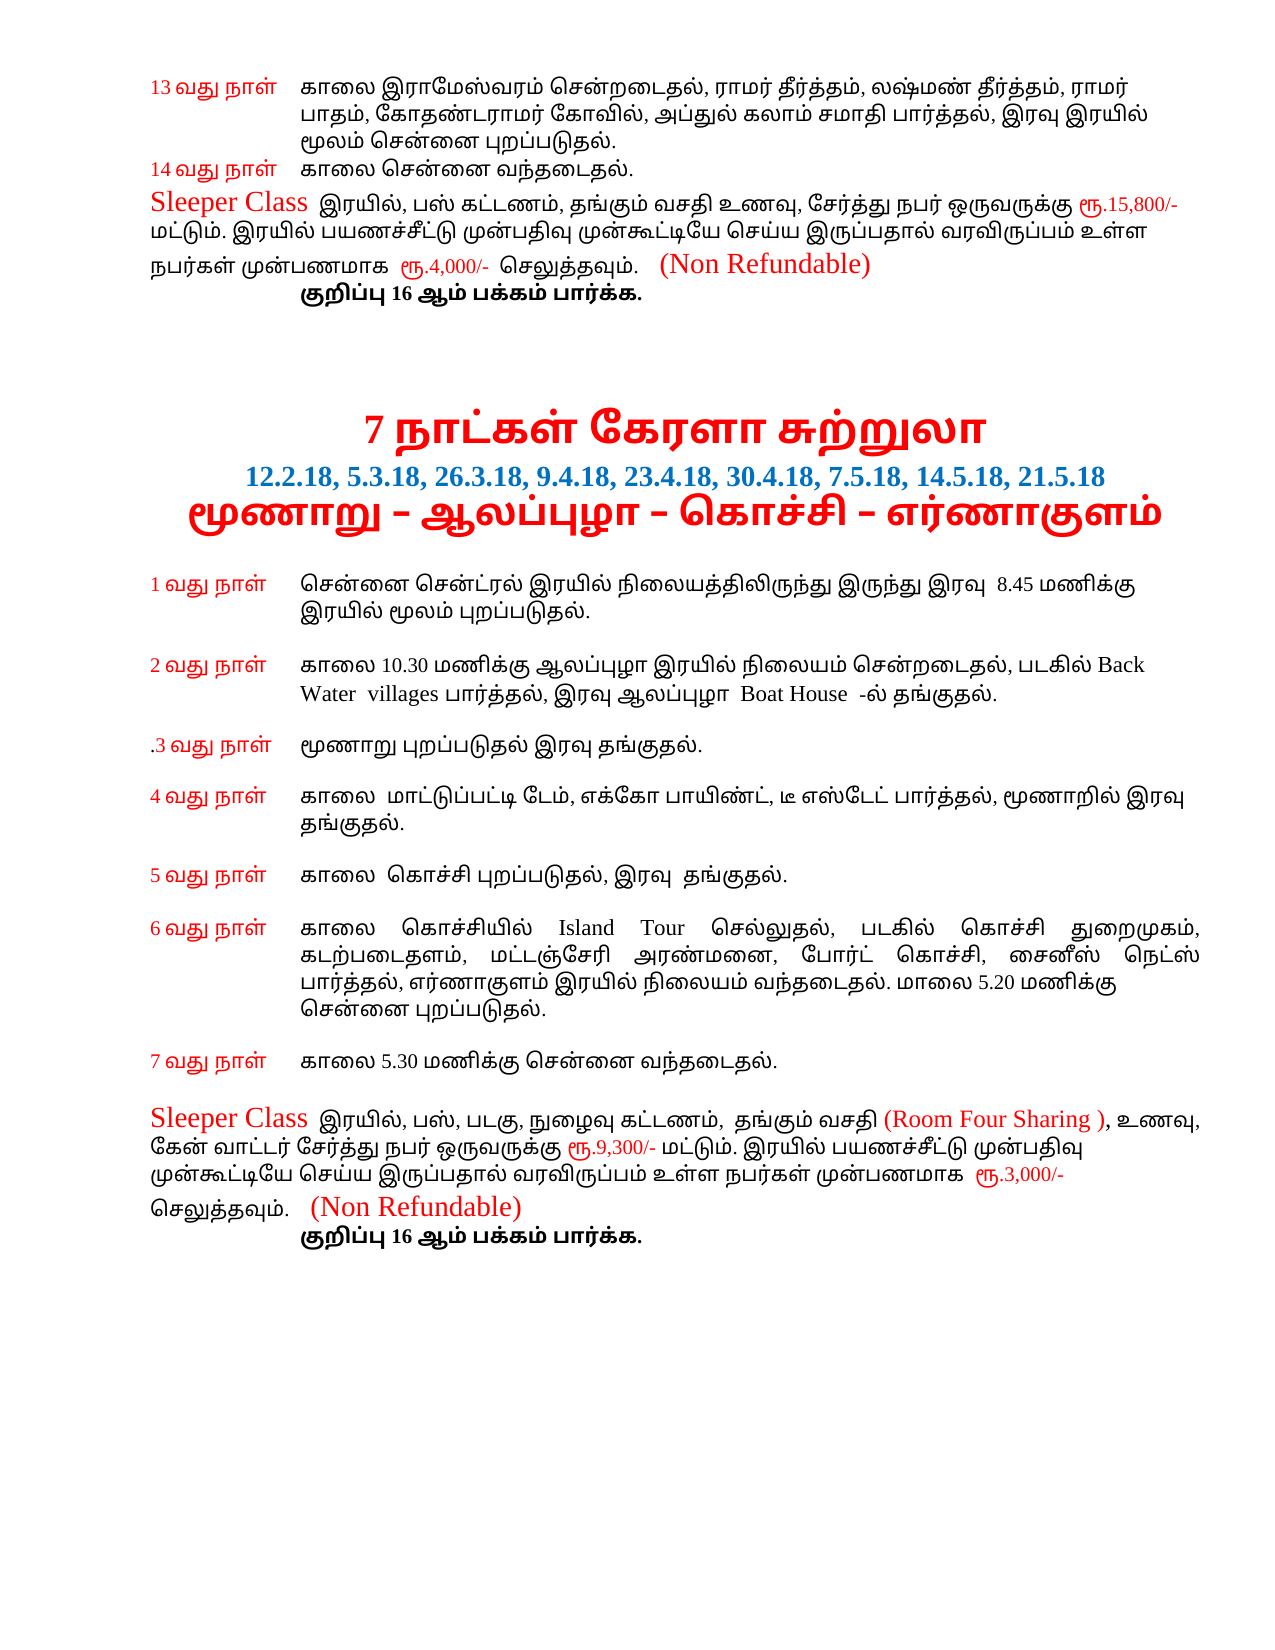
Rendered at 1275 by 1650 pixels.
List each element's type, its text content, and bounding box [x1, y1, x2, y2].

text .3வது நாள் மூணாறு புறப்படுதல் இரவு தங்குதல். [150, 733, 1200, 760]
text 14வது நாள் காலை சென்னை வந்தடைதல். [150, 157, 1200, 184]
text 1வது நாள் சென்னை சென்ட்ரல் இரயில் நிலையத்திலிருந்து இருந்து இரவு 8.45 மணிக்கு இரயில் மூலம் புறப்படுதல். [150, 572, 1200, 627]
text 6வது நாள் காலை கொச்சியில் Island Tour செல்லுதல், படகில் கொச்சி துறைமுகம், கடற்படைதளம், மட்டஞ்சேரி அரண்மனை, போர்ட் கொச்சி, சைனீஸ் நெட்ஸ் பார்த்தல், எர்ணாகுளம் இரயில் நிலையம் வந்தடைதல். மாலை 5.20 மணிக்கு [150, 914, 1200, 997]
text குறிப்பு 16 ஆம் பக்கம் பார்க்க. [300, 281, 1200, 308]
text சென்னை புறப்படுதல். [150, 997, 1200, 1024]
text Sleeper Class இரயில், பஸ், படகு, நுழைவு கட்டணம், தங்கும் வசதி (Room Four Sharing ), உணவு, கேன் வாட்டர் சேர்த்து நபர் ஒருவருக்கு ரூ.9,300/- மட்டும். இரயில் பயணச்சீட்டு முன்பதிவு முன்கூட்டியே செய்ய இருப்பதால் வரவிருப்பம் உள்ள நபர்கள் முன்பணமாக ரூ.3,000/- செலுத்தவும். (Non Refundable) [150, 1100, 1200, 1224]
text Sleeper Class இரயில், பஸ் கட்டணம், தங்கும் வசதி உணவு, சேர்த்து நபர் ஒருவருக்கு ரூ.15,800/- மட்டும். இரயில் பயணச்சீட்டு முன்பதிவு முன்கூட்டியே செய்ய இருப்பதால் வரவிருப்பம் உள்ள நபர்கள் முன்பணமாக ரூ.4,000/- செலுத்தவும். (Non Refundable) [150, 184, 1200, 281]
text 7வது நாள் காலை 5.30 மணிக்கு சென்னை வந்தடைதல். [150, 1048, 1200, 1076]
text 2வது நாள் காலை 10.30 மணிக்கு ஆலப்புழா இரயில் நிலையம் சென்றடைதல், படகில் Back Water villages பார்த்தல், இரவு ஆலப்புழா Boat House -ல் தங்குதல். [150, 651, 1200, 709]
text 13வது நாள் காலை இராமேஸ்வரம் சென்றடைதல், ராமர் தீர்த்தம், லஷ்மண் தீர்த்தம், ராமர் பாதம், கோதண்டராமர் கோவில், அப்துல் கலாம் சமாதி பார்த்தல், இரவு இரயில் மூலம் சென்னை புறப்படுதல். [150, 75, 1200, 157]
text மூணாறு – ஆலப்புழா – கொச்சி – எர்ணாகுளம் [150, 492, 1200, 539]
text குறிப்பு 16 ஆம் பக்கம் பார்க்க. [300, 1224, 1200, 1251]
text 4வது நாள் காலை மாட்டுப்பட்டி டேம், எக்கோ பாயிண்ட், டீ எஸ்டேட் பார்த்தல், மூணாறில் இரவு தங்குதல். [150, 784, 1200, 838]
text 5வது நாள் காலை கொச்சி புறப்படுதல், இரவு தங்குதல். [150, 863, 1200, 890]
text 12.2.18, 5.3.18, 26.3.18, 9.4.18, 23.4.18, 30.4.18, 7.5.18, 14.5.18, 21.5.18 [150, 459, 1200, 492]
text 7 நாட்கள் கேரளா சுற்றுலா [150, 404, 1200, 459]
